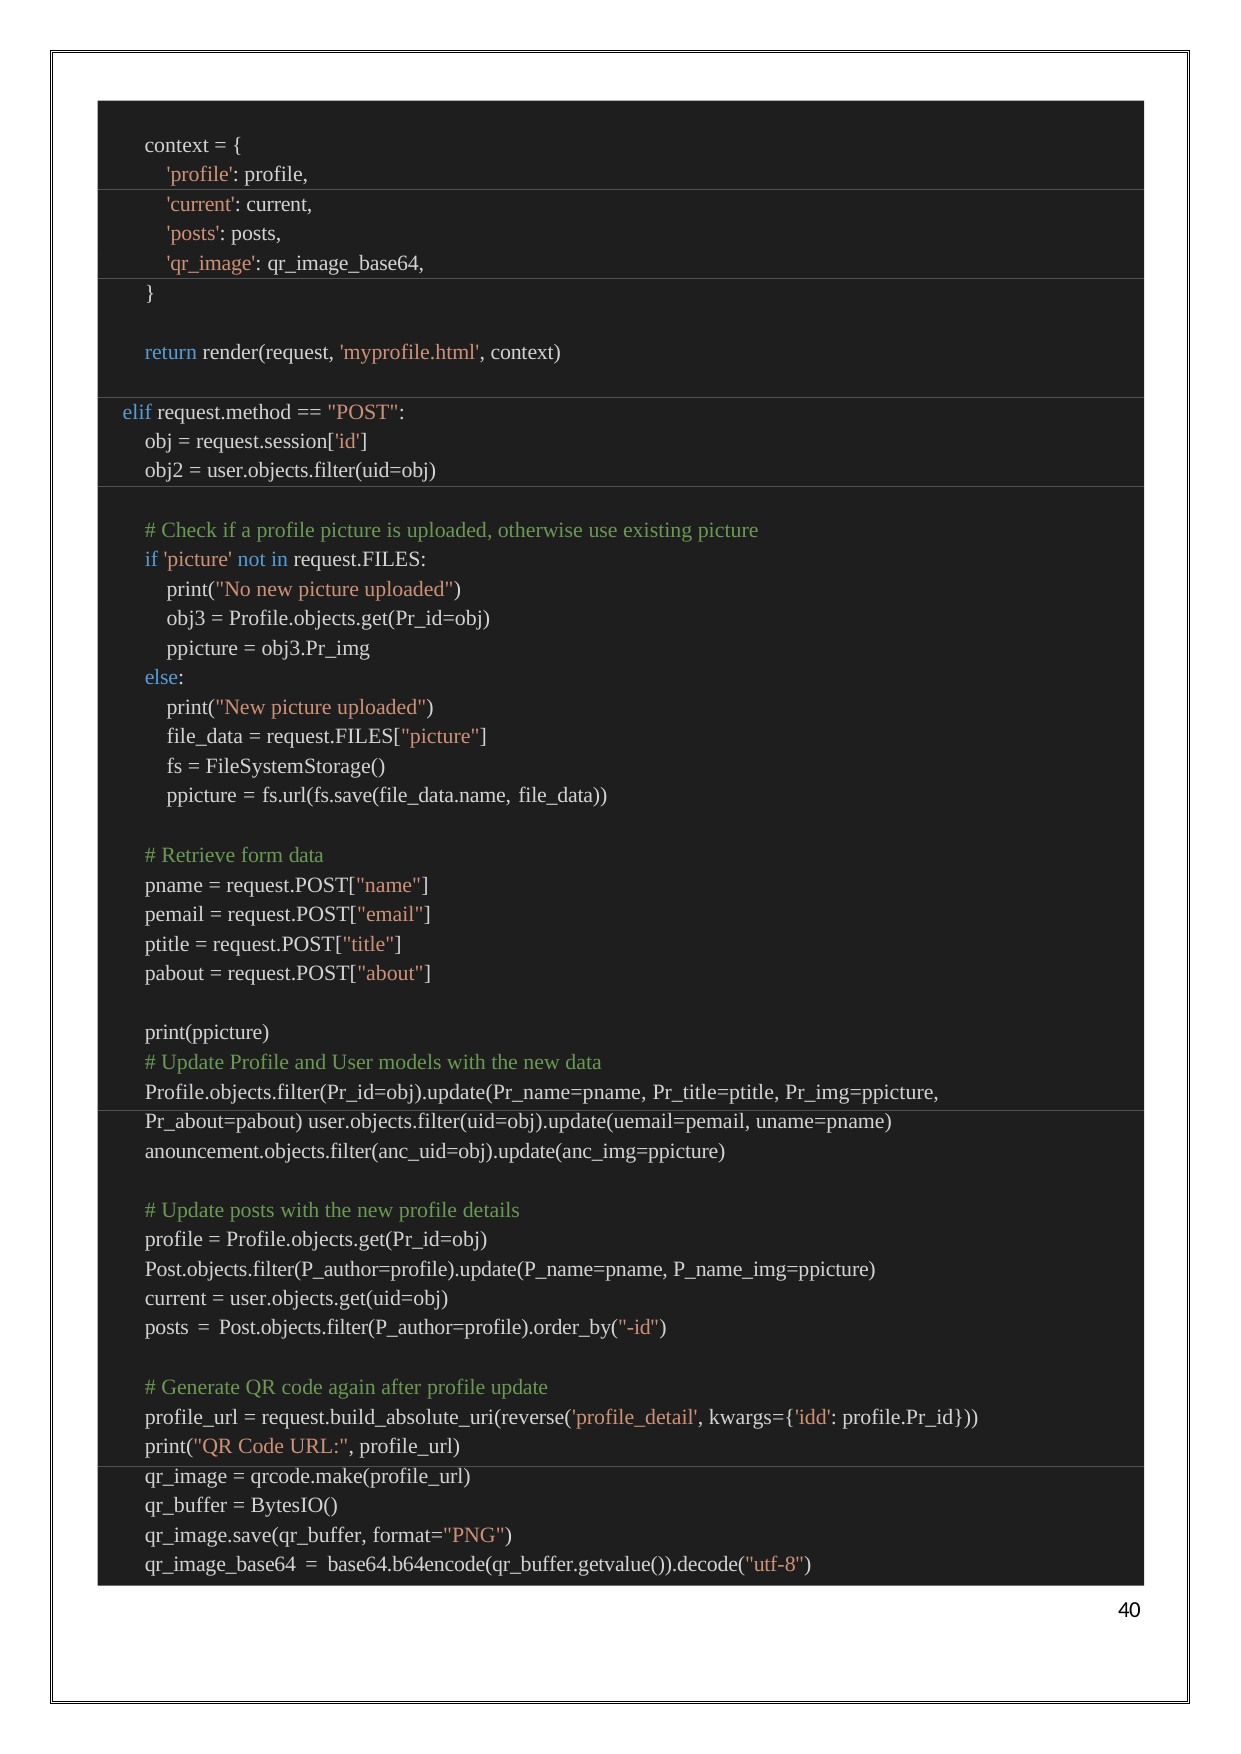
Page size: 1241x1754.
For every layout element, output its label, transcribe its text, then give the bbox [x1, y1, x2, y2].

text pname = request.POST["name"] pemail = request.POST["email"] ptitle = request.POST["title"] pabout = request.POST["about"] [144, 872, 458, 986]
text print(ppicture) [144, 1019, 1152, 1044]
text obj2 = user.objects.filter(uid=obj) [144, 457, 1152, 482]
text } [144, 279, 1152, 305]
text qr_image_base64 = base64.b64encode(qr_buffer.getvalue()).decode("utf-8") [144, 1551, 1152, 1577]
text context = { 'profile': profile, 'current': current, 'posts': posts, [144, 132, 314, 245]
text 'qr_image': qr_image_base64, [166, 250, 1152, 275]
text return render(request, 'myprofile.html', context) [144, 339, 1152, 364]
text elif request.method == "POST": obj = request.session['id'] [122, 399, 410, 453]
text print("New picture uploaded") file_data = request.FILES["picture"] fs = FileSystemStorage() [166, 694, 497, 778]
text # Retrieve form data [144, 842, 1152, 867]
text print("No new picture uploaded") obj3 = Profile.objects.get(Pr_id=obj) ppicture = obj3.Pr_img [166, 576, 497, 660]
text # Generate QR code again after profile update [144, 1374, 1152, 1399]
text ppicture = fs.url(fs.save(file_data.name, file_data)) [166, 782, 1152, 807]
text qr_image = qrcode.make(profile_url) qr_buffer = BytesIO() qr_image.save(qr_buffer, format="PNG") [144, 1463, 512, 1547]
text # Update posts with the new profile details profile = Profile.objects.get(Pr_id=obj) [144, 1197, 570, 1251]
text # Update Profile and User models with the new data Profile.objects.filter(Pr_id=obj).update(Pr_name=pname, Pr_title=ptitle, Pr_img=ppicture, Pr_about=pabout) user.objects.filter(uid=obj).update(uemail=pemail, uname=pname) anouncement.objects.filter(anc_uid=obj).update(anc_img=ppicture) [144, 1049, 1102, 1163]
text profile_url = request.build_absolute_uri(reverse('profile_detail', kwargs={'idd': profile.Pr_id})) print("QR Code URL:", profile_url) [144, 1404, 1059, 1458]
text else: [144, 664, 1152, 689]
text Post.objects.filter(P_author=profile).update(P_name=pname, P_name_img=ppicture) current = user.objects.get(uid=obj) [144, 1256, 935, 1310]
text posts = Post.objects.filter(P_author=profile).order_by("-id") [144, 1315, 1152, 1340]
text # Check if a profile picture is uploaded, otherwise use existing picture if 'picture' not in request.FILES: [144, 517, 763, 571]
